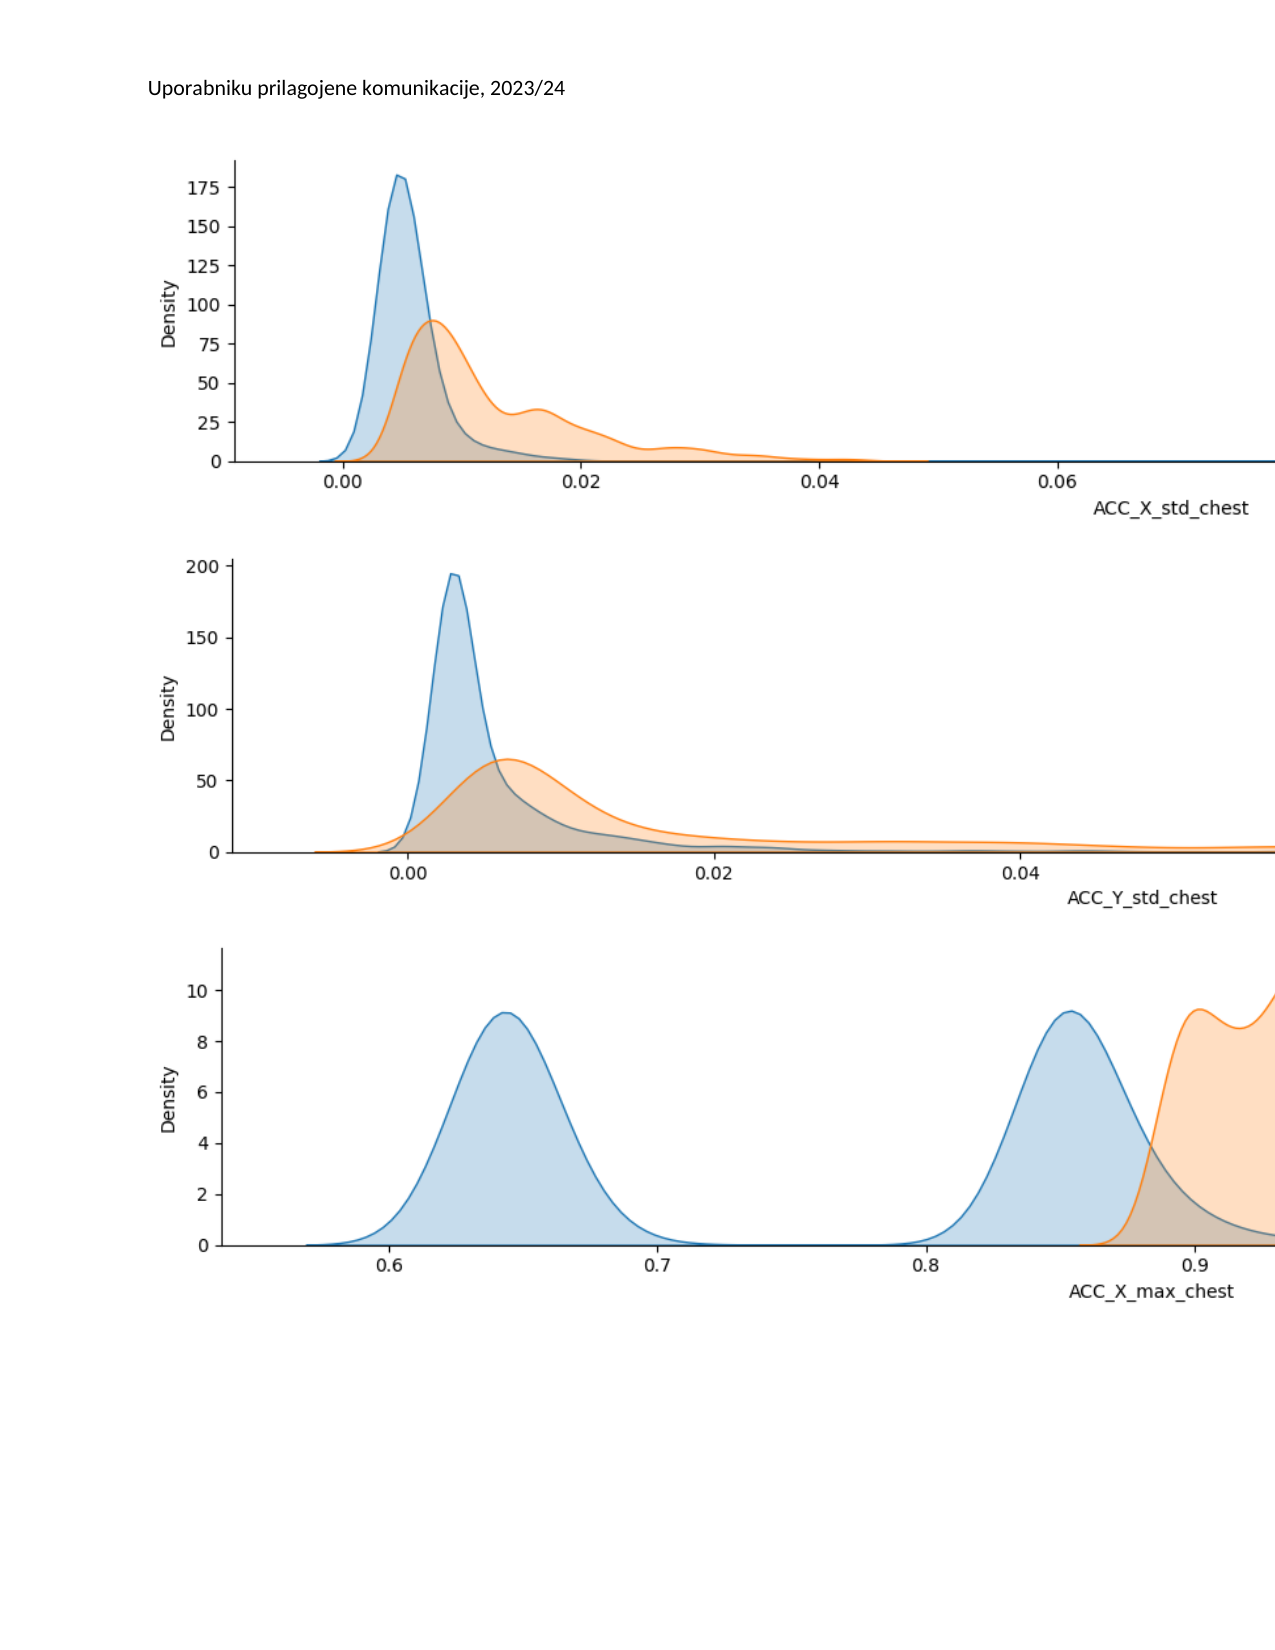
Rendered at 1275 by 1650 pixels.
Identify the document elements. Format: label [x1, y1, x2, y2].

picture [147, 546, 1275, 921]
picture [147, 935, 1275, 1315]
picture [147, 147, 1275, 532]
